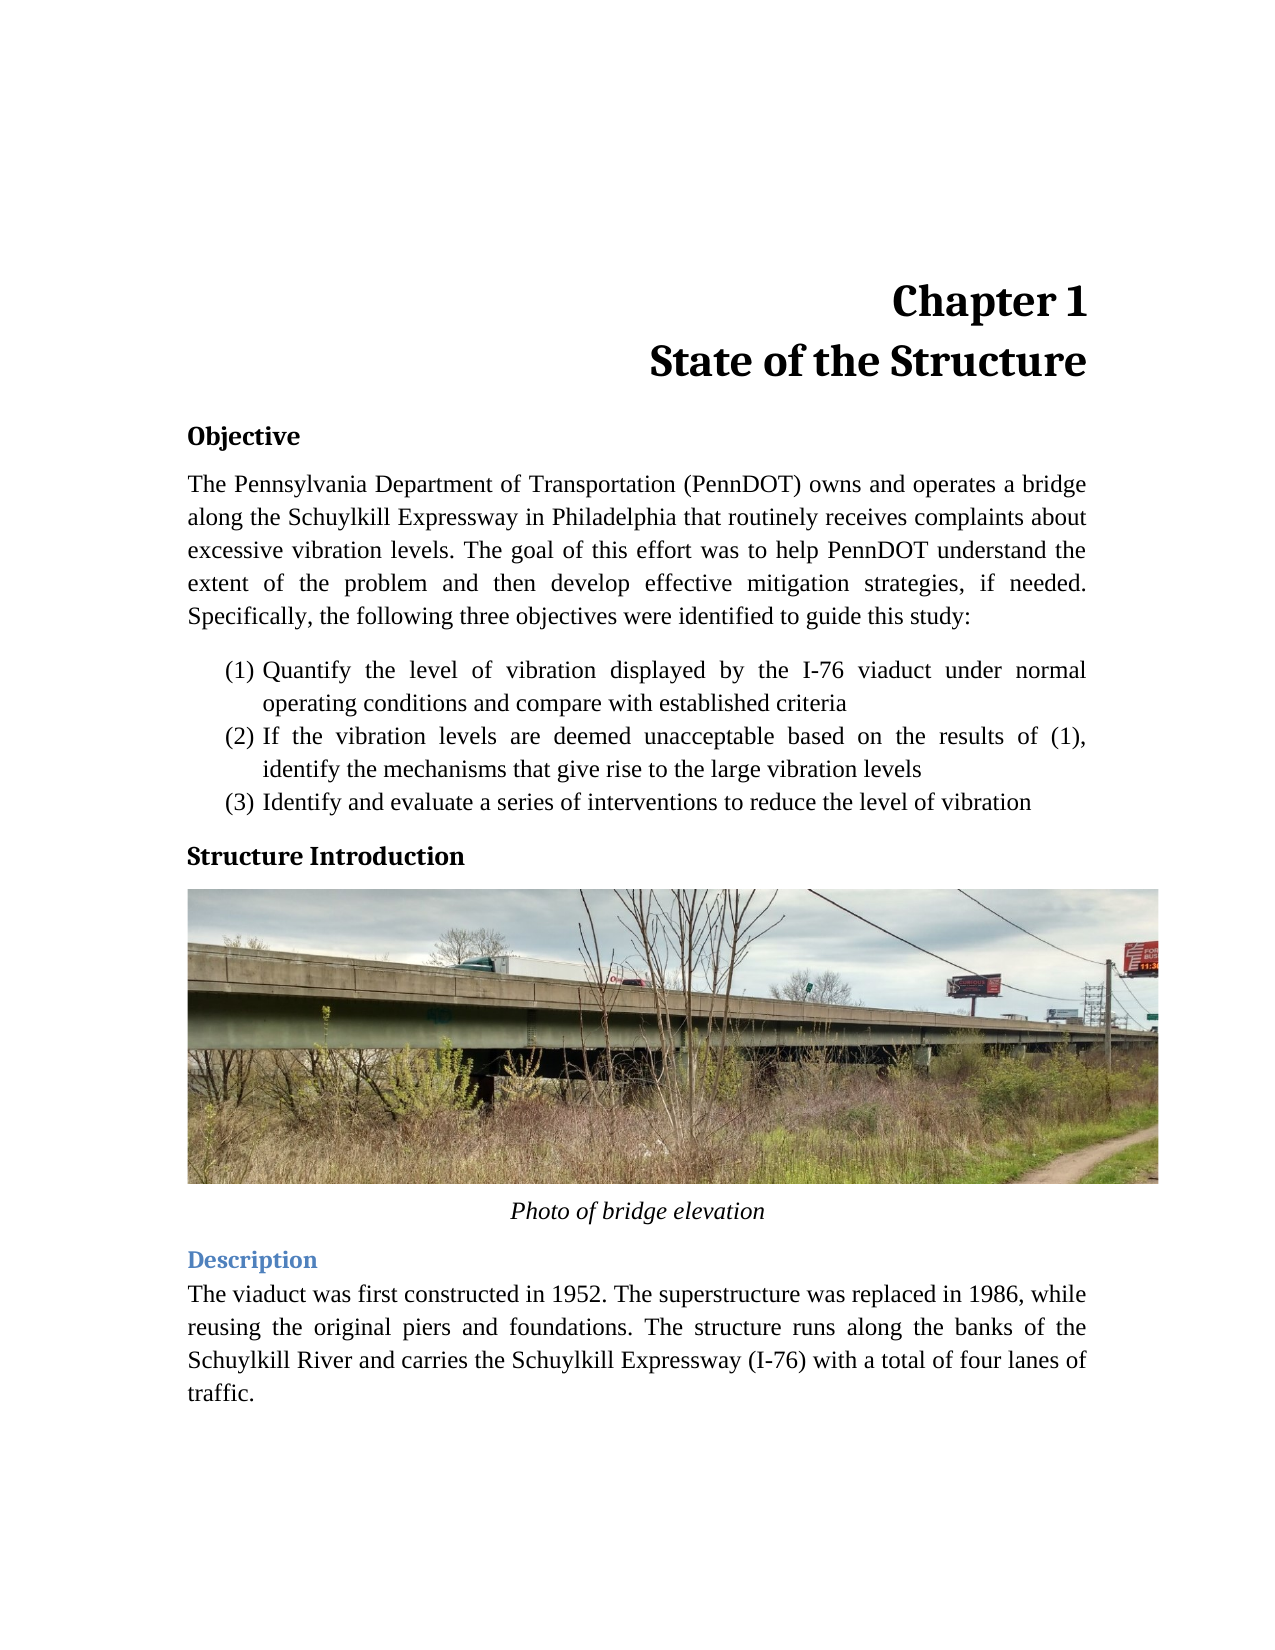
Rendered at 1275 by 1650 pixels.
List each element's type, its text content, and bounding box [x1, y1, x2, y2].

subtitle Chapter 1 State of the Structure [187, 275, 1087, 388]
list Quantify the level of vibration displayed by the I-76 viaduct under normal operating conditions and compare with established criteria [225, 655, 1087, 717]
list Identify and evaluate a series of interventions to reduce the level of vibration [225, 787, 1087, 816]
picture [187, 889, 1159, 1184]
text The viaduct was first constructed in 1952. The superstructure was replaced in 1986, while reusing the original piers and foundations. The structure runs along the banks of the Schuylkill River and carries the Schuylkill Expressway (I-76) with a total of four lanes of traffic. [187, 1279, 1087, 1407]
subtitle Structure Introduction [187, 841, 1087, 872]
subtitle Objective [187, 421, 1087, 452]
subtitle Description [187, 1246, 1087, 1275]
text The Pennsylvania Department of Transportation (PennDOT) owns and operates a bridge along the Schuylkill Expressway in Philadelphia that routinely receives complaints about excessive vibration levels. The goal of this effort was to help PennDOT understand the extent of the problem and then develop effective mitigation strategies, if needed. Specifically, the following three objectives were identified to guide this study: [187, 469, 1087, 630]
text Photo of bridge elevation [187, 1196, 1087, 1225]
list If the vibration levels are deemed unacceptable based on the results of (1), identify the mechanisms that give rise to the large vibration levels [225, 721, 1087, 783]
